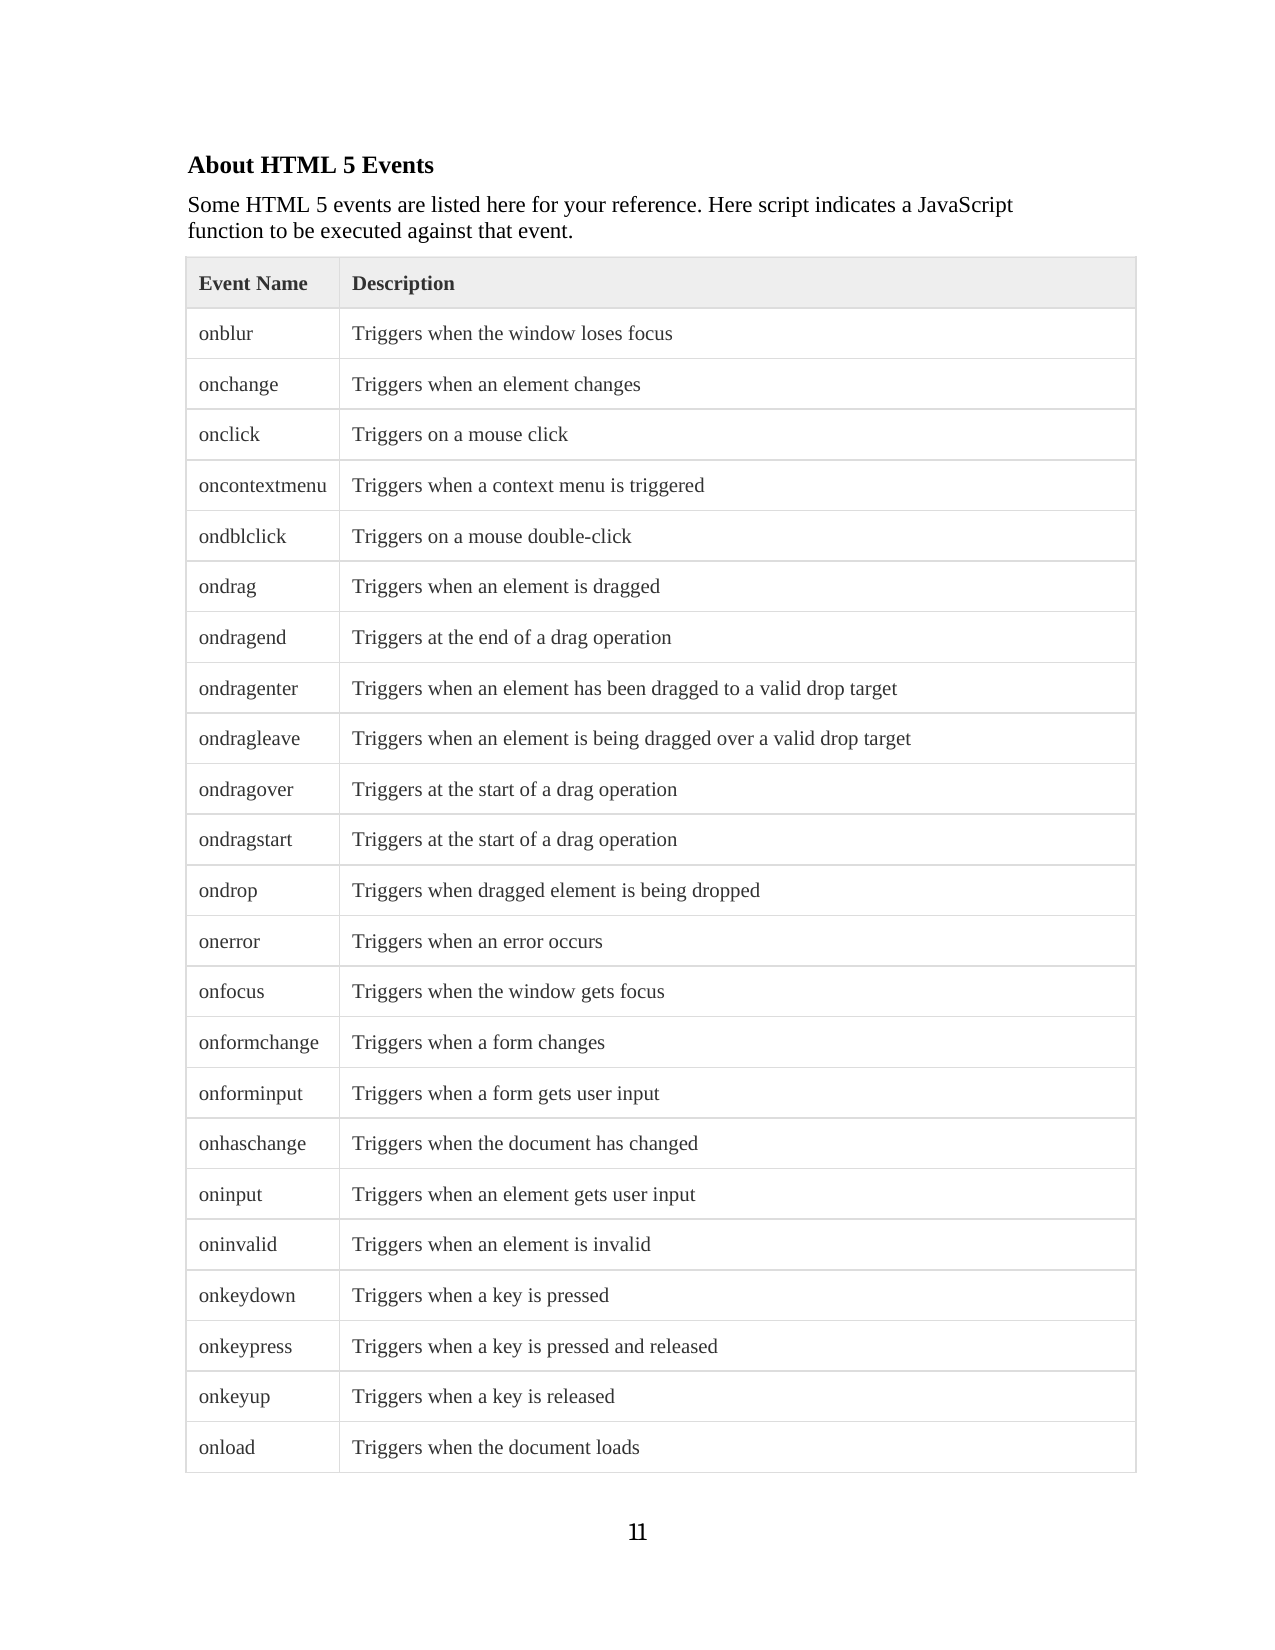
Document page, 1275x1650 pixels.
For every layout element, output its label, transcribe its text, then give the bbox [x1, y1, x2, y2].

table_cell ondragover [187, 764, 339, 813]
table_cell oninput [187, 1169, 339, 1218]
table_cell ondrag [187, 562, 339, 611]
table_cell Triggers when the document has changed [340, 1119, 1135, 1168]
table_cell Triggers on a mouse click [340, 410, 1135, 459]
table_cell Triggers when a form changes [340, 1017, 1135, 1066]
table_cell onkeypress [187, 1321, 339, 1370]
table_cell ondblclick [187, 511, 339, 560]
table_cell ondrop [187, 866, 339, 914]
table_header Event Name [187, 258, 339, 307]
table_cell Triggers when the document loads [340, 1422, 1135, 1471]
text Some HTML 5 events are listed here for your reference. Here script indicates a JavaScript function to be executed against that event. [187, 191, 1087, 244]
table_header Description [340, 258, 1135, 307]
table_cell Triggers when an error occurs [340, 916, 1135, 965]
table_cell ondragleave [187, 714, 339, 763]
table_cell onkeydown [187, 1271, 339, 1319]
table_cell Triggers when an element changes [340, 359, 1135, 408]
table_cell oncontextmenu [187, 461, 339, 509]
table_cell onerror [187, 916, 339, 965]
table_cell Triggers at the start of a drag operation [340, 764, 1135, 813]
table_cell Triggers when a key is pressed [340, 1271, 1135, 1319]
table_cell onclick [187, 410, 339, 459]
table_cell ondragend [187, 612, 339, 661]
table_cell onfocus [187, 967, 339, 1016]
table_cell onformchange [187, 1017, 339, 1066]
table_cell Triggers on a mouse double-click [340, 511, 1135, 560]
table_cell ondragenter [187, 663, 339, 712]
table_cell onblur [187, 309, 339, 358]
table_cell Triggers when an element has been dragged to a valid drop target [340, 663, 1135, 712]
table_cell Triggers when dragged element is being dropped [340, 866, 1135, 914]
table_cell Triggers when a key is released [340, 1372, 1135, 1421]
table_cell Triggers when an element is invalid [340, 1220, 1135, 1269]
table_cell Triggers when a key is pressed and released [340, 1321, 1135, 1370]
table_cell Triggers at the start of a drag operation [340, 815, 1135, 864]
table_cell onload [187, 1422, 339, 1471]
text About HTML 5 Events [187, 150, 1087, 179]
table_cell onforminput [187, 1068, 339, 1117]
table_cell Triggers when an element is dragged [340, 562, 1135, 611]
table_cell ondragstart [187, 815, 339, 864]
table_cell Triggers when the window gets focus [340, 967, 1135, 1016]
table_cell Triggers when an element gets user input [340, 1169, 1135, 1218]
table_cell Triggers at the end of a drag operation [340, 612, 1135, 661]
table_cell onkeyup [187, 1372, 339, 1421]
table_cell Triggers when a context menu is triggered [340, 461, 1135, 509]
table_cell onhaschange [187, 1119, 339, 1168]
table_cell Triggers when the window loses focus [340, 309, 1135, 358]
table_cell Triggers when a form gets user input [340, 1068, 1135, 1117]
table_cell onchange [187, 359, 339, 408]
table_cell oninvalid [187, 1220, 339, 1269]
table_cell Triggers when an element is being dragged over a valid drop target [340, 714, 1135, 763]
